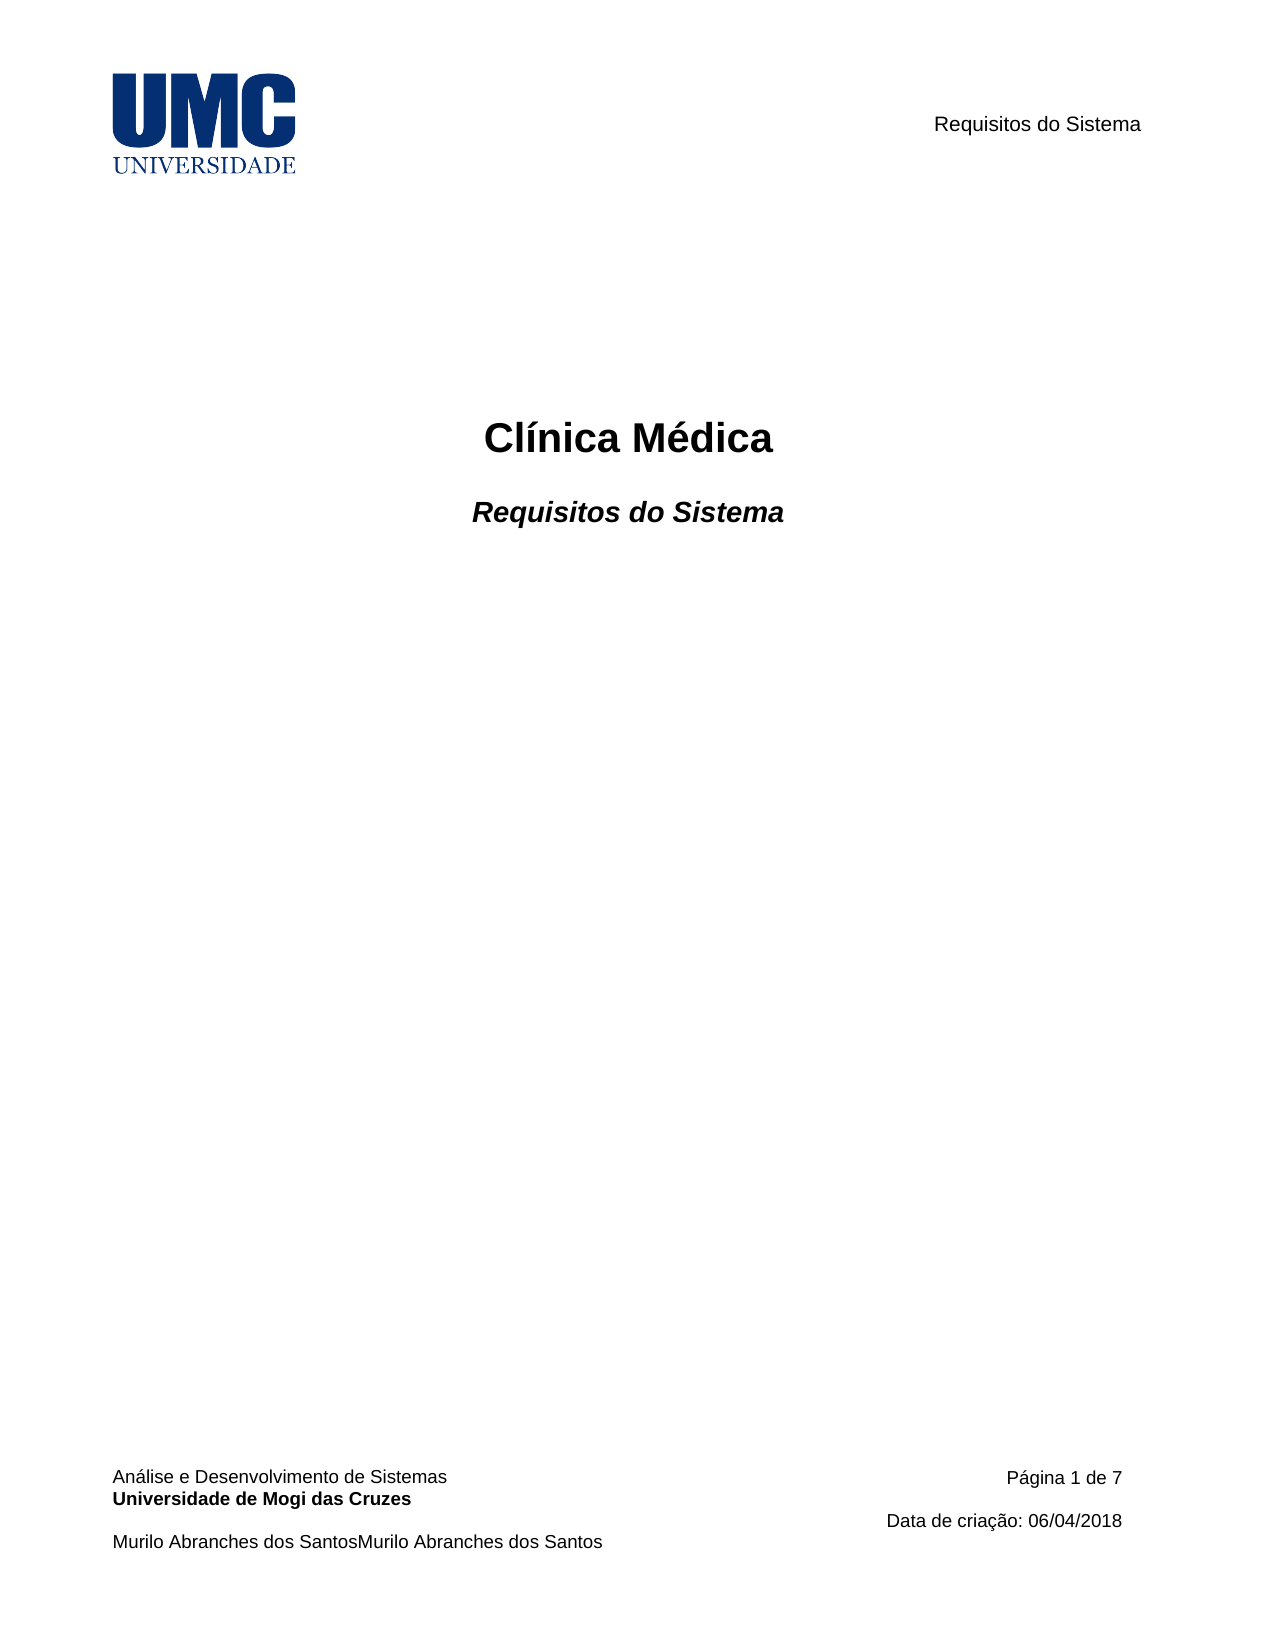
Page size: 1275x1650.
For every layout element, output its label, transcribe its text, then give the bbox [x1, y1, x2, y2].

text Requisitos do Sistema [112, 495, 1144, 528]
picture [112, 73, 296, 174]
text Clínica Médica [112, 413, 1144, 461]
